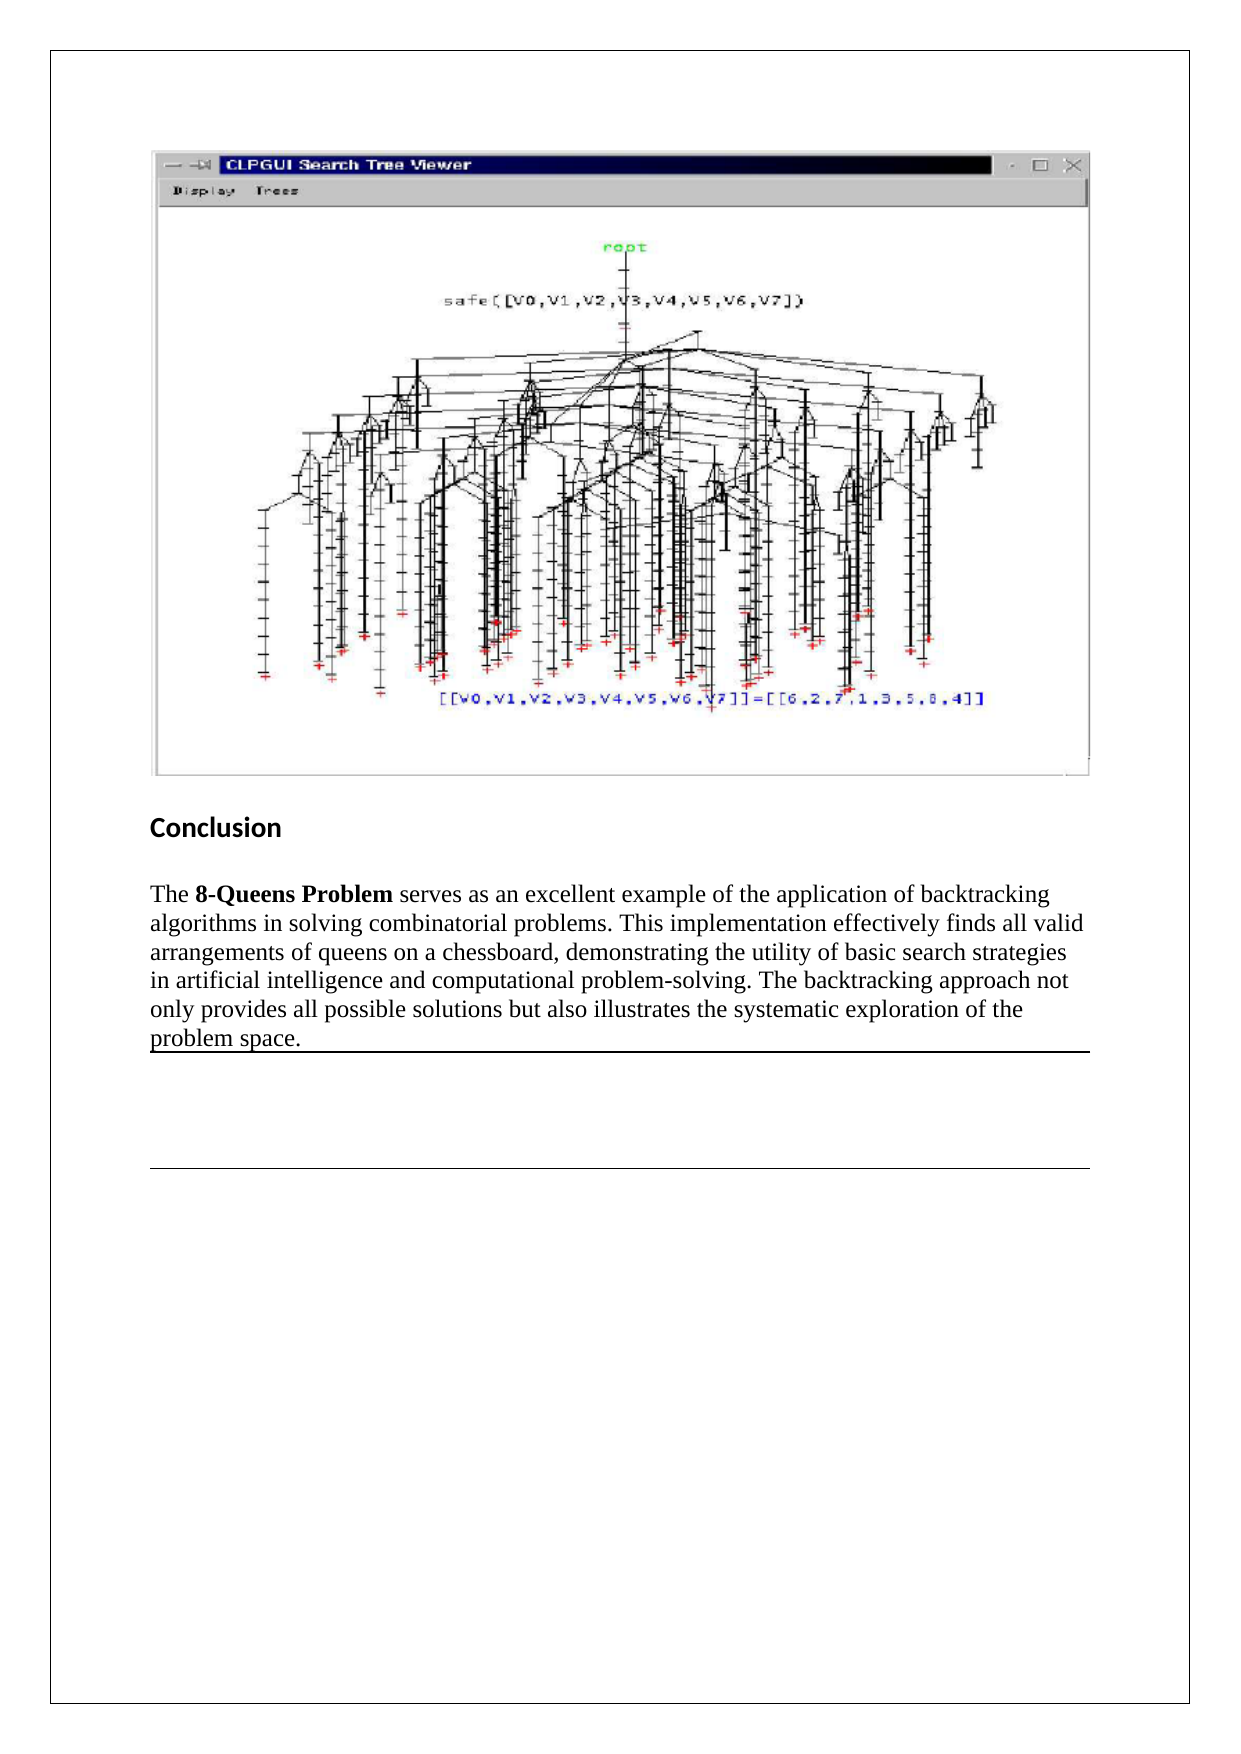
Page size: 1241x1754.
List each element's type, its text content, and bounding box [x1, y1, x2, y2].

picture [150, 150, 1091, 776]
text The 8-Queens Problem serves as an excellent example of the application of backtracking algorithms in solving combinatorial problems. This implementation effectively finds all valid arrangements of queens on a chessboard, demonstrating the utility of basic search strategies in artificial intelligence and computational problem-solving. The backtracking approach not only provides all possible solutions but also illustrates the systematic exploration of the problem space. [150, 879, 1090, 1051]
subtitle Conclusion [150, 809, 1090, 845]
